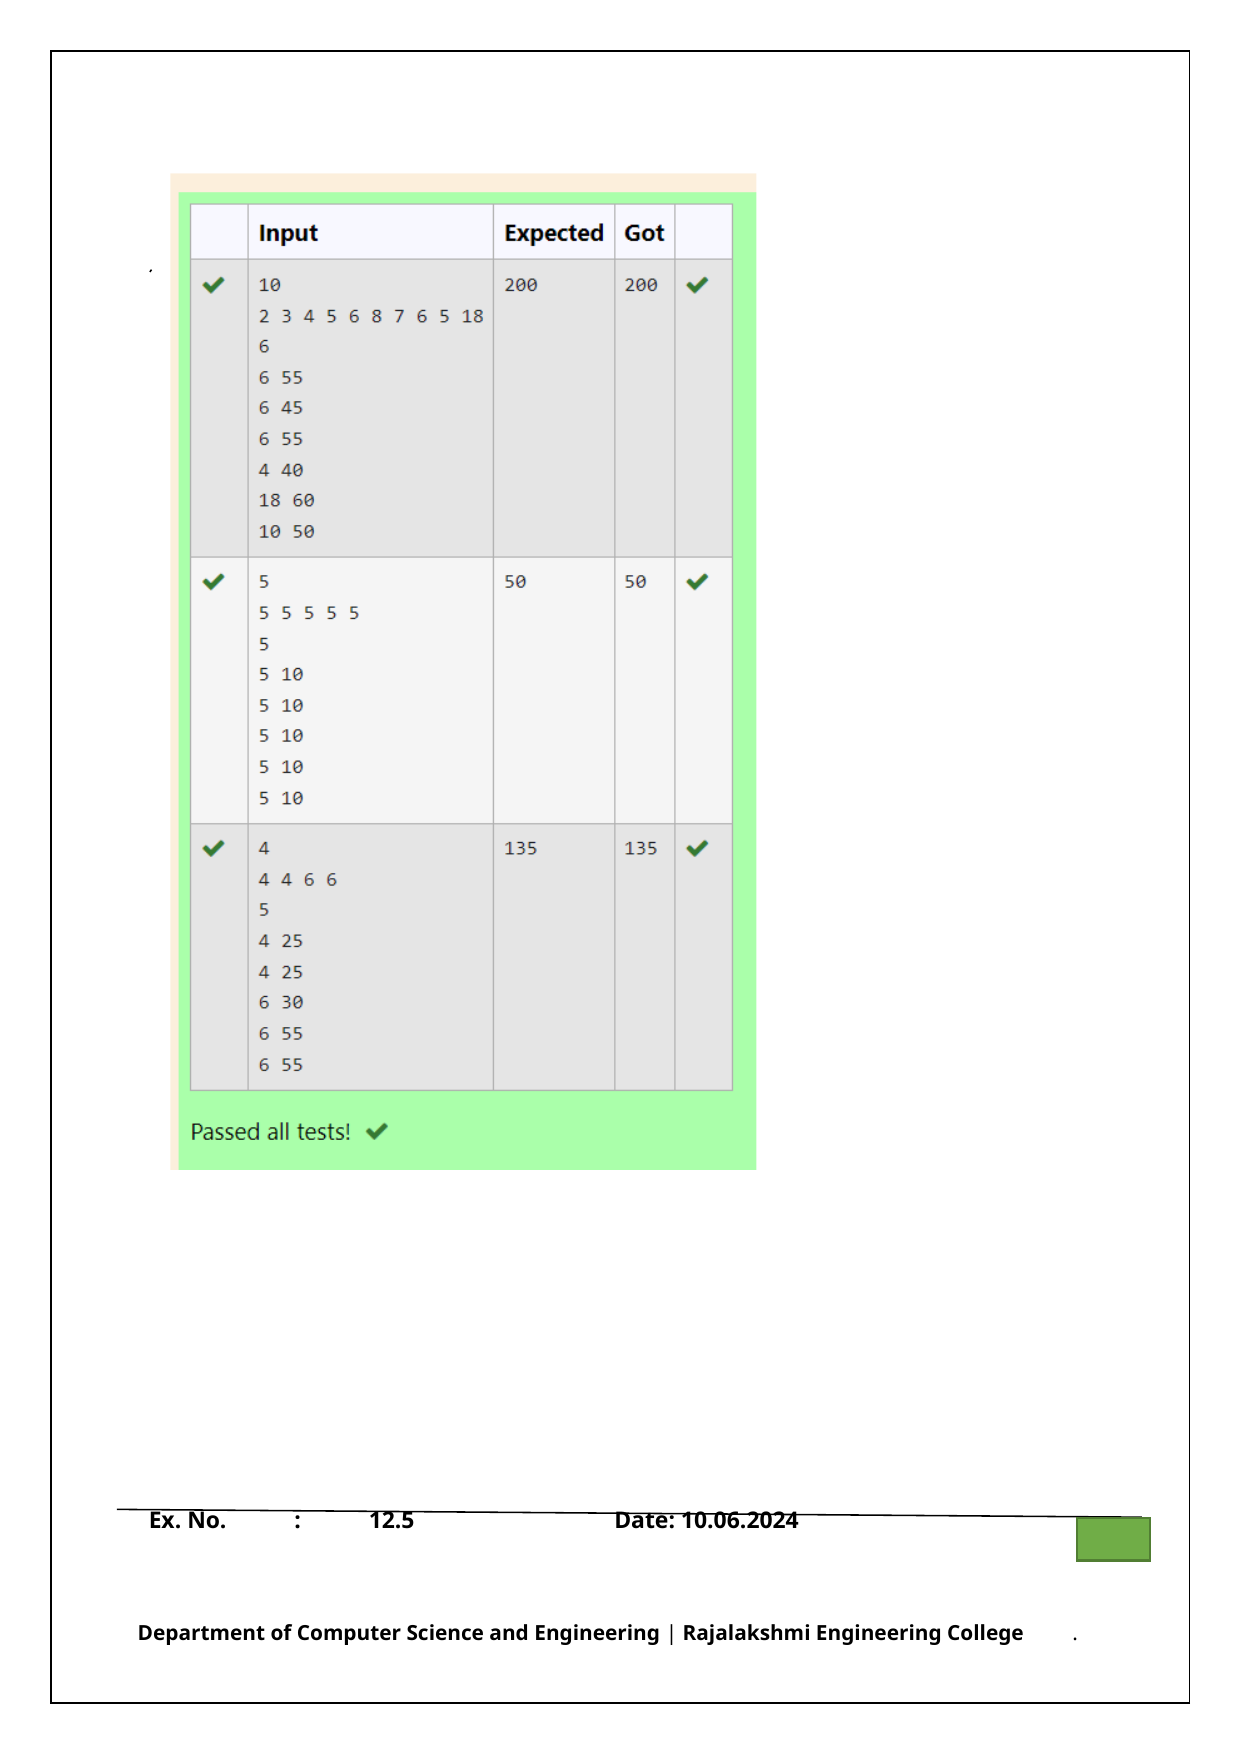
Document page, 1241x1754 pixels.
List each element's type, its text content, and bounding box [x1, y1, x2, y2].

text Ex. No. : 12.5 Date: 10.06.2024 [148, 1504, 1090, 1535]
picture [170, 171, 757, 1170]
